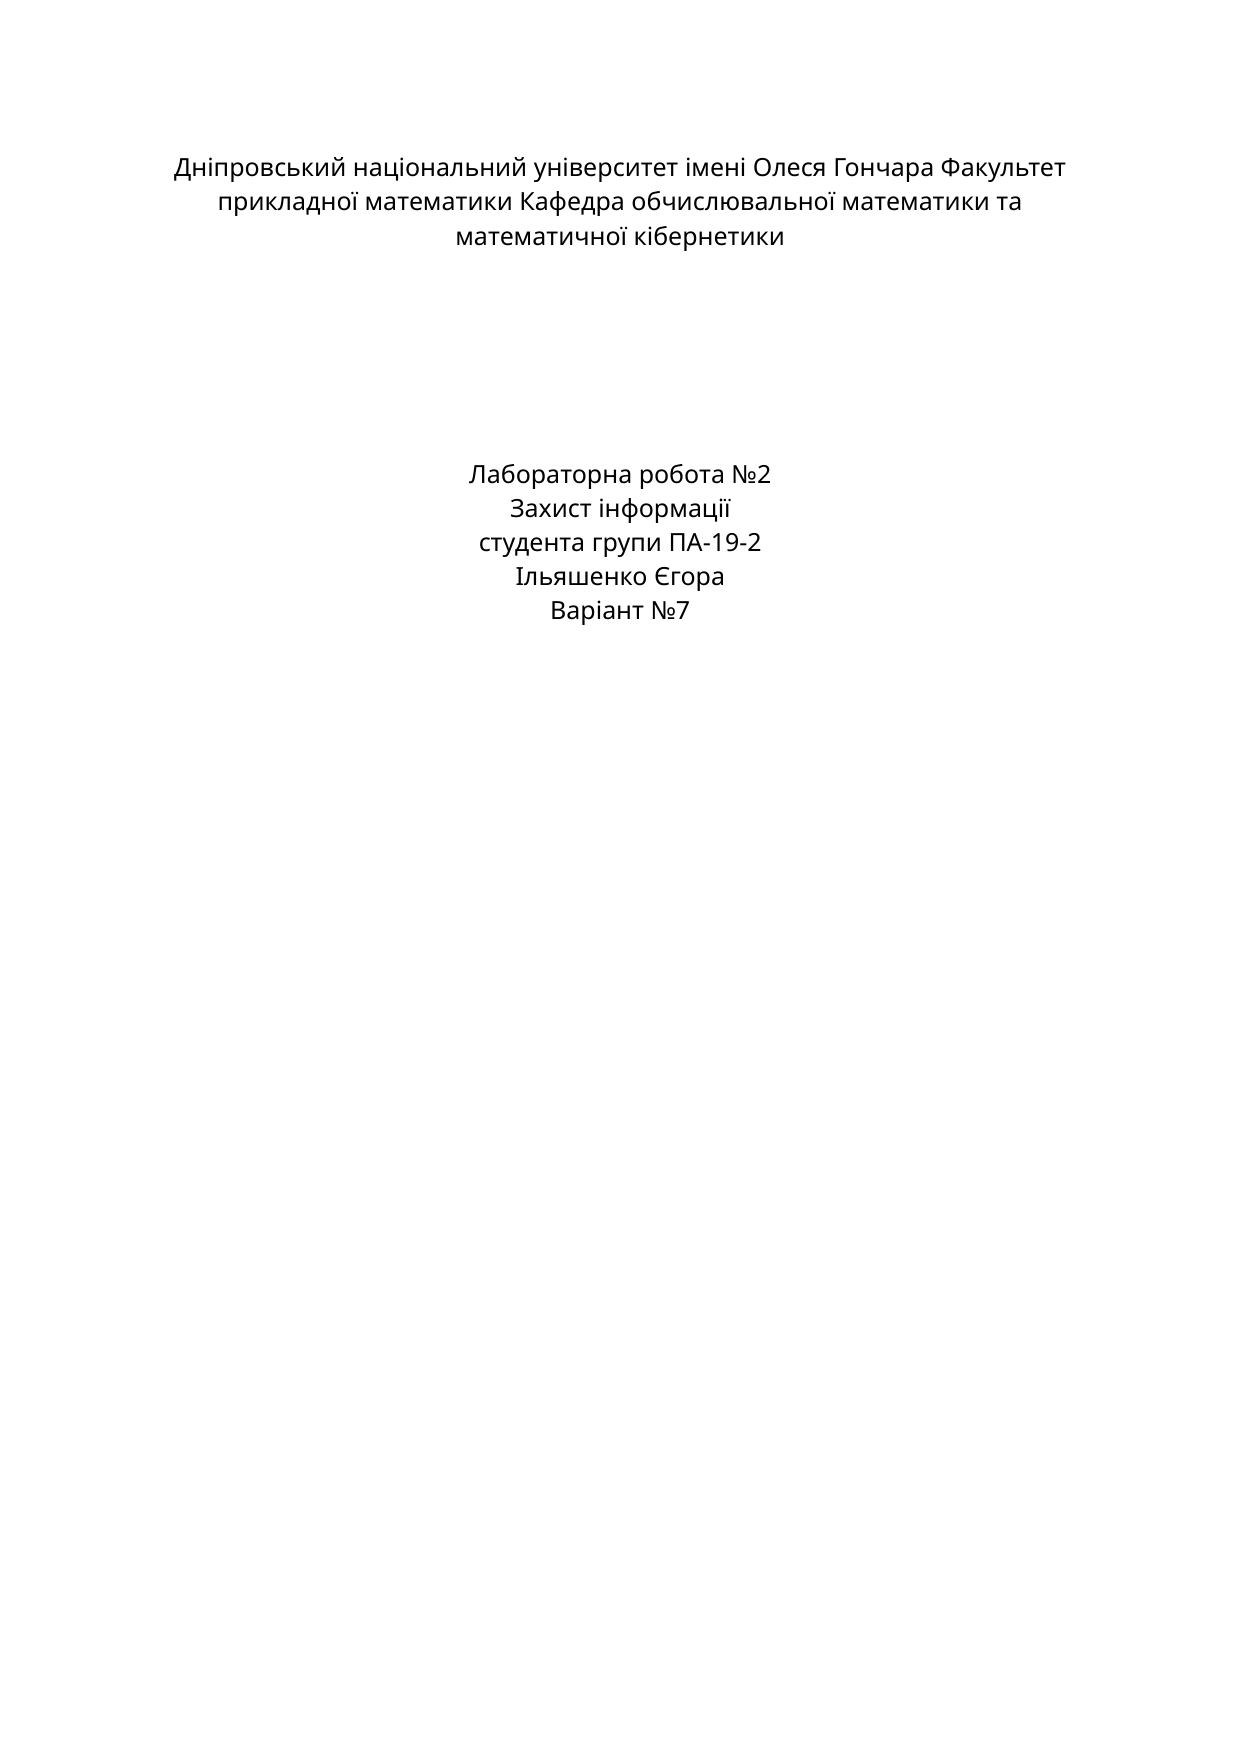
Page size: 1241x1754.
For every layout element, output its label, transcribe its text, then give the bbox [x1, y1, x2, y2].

text Захист інформації [150, 491, 1090, 525]
text Ільяшенко Єгора [150, 559, 1090, 593]
text студента групи ПА-19-2 [150, 525, 1090, 559]
text Лабораторна робота №2 [150, 457, 1090, 491]
text Варіант №7 [150, 593, 1090, 627]
text Дніпровський національний університет імені Олеся Гончара Факультет прикладної математики Кафедра обчислювальної математики та математичної кібернетики [150, 150, 1090, 252]
